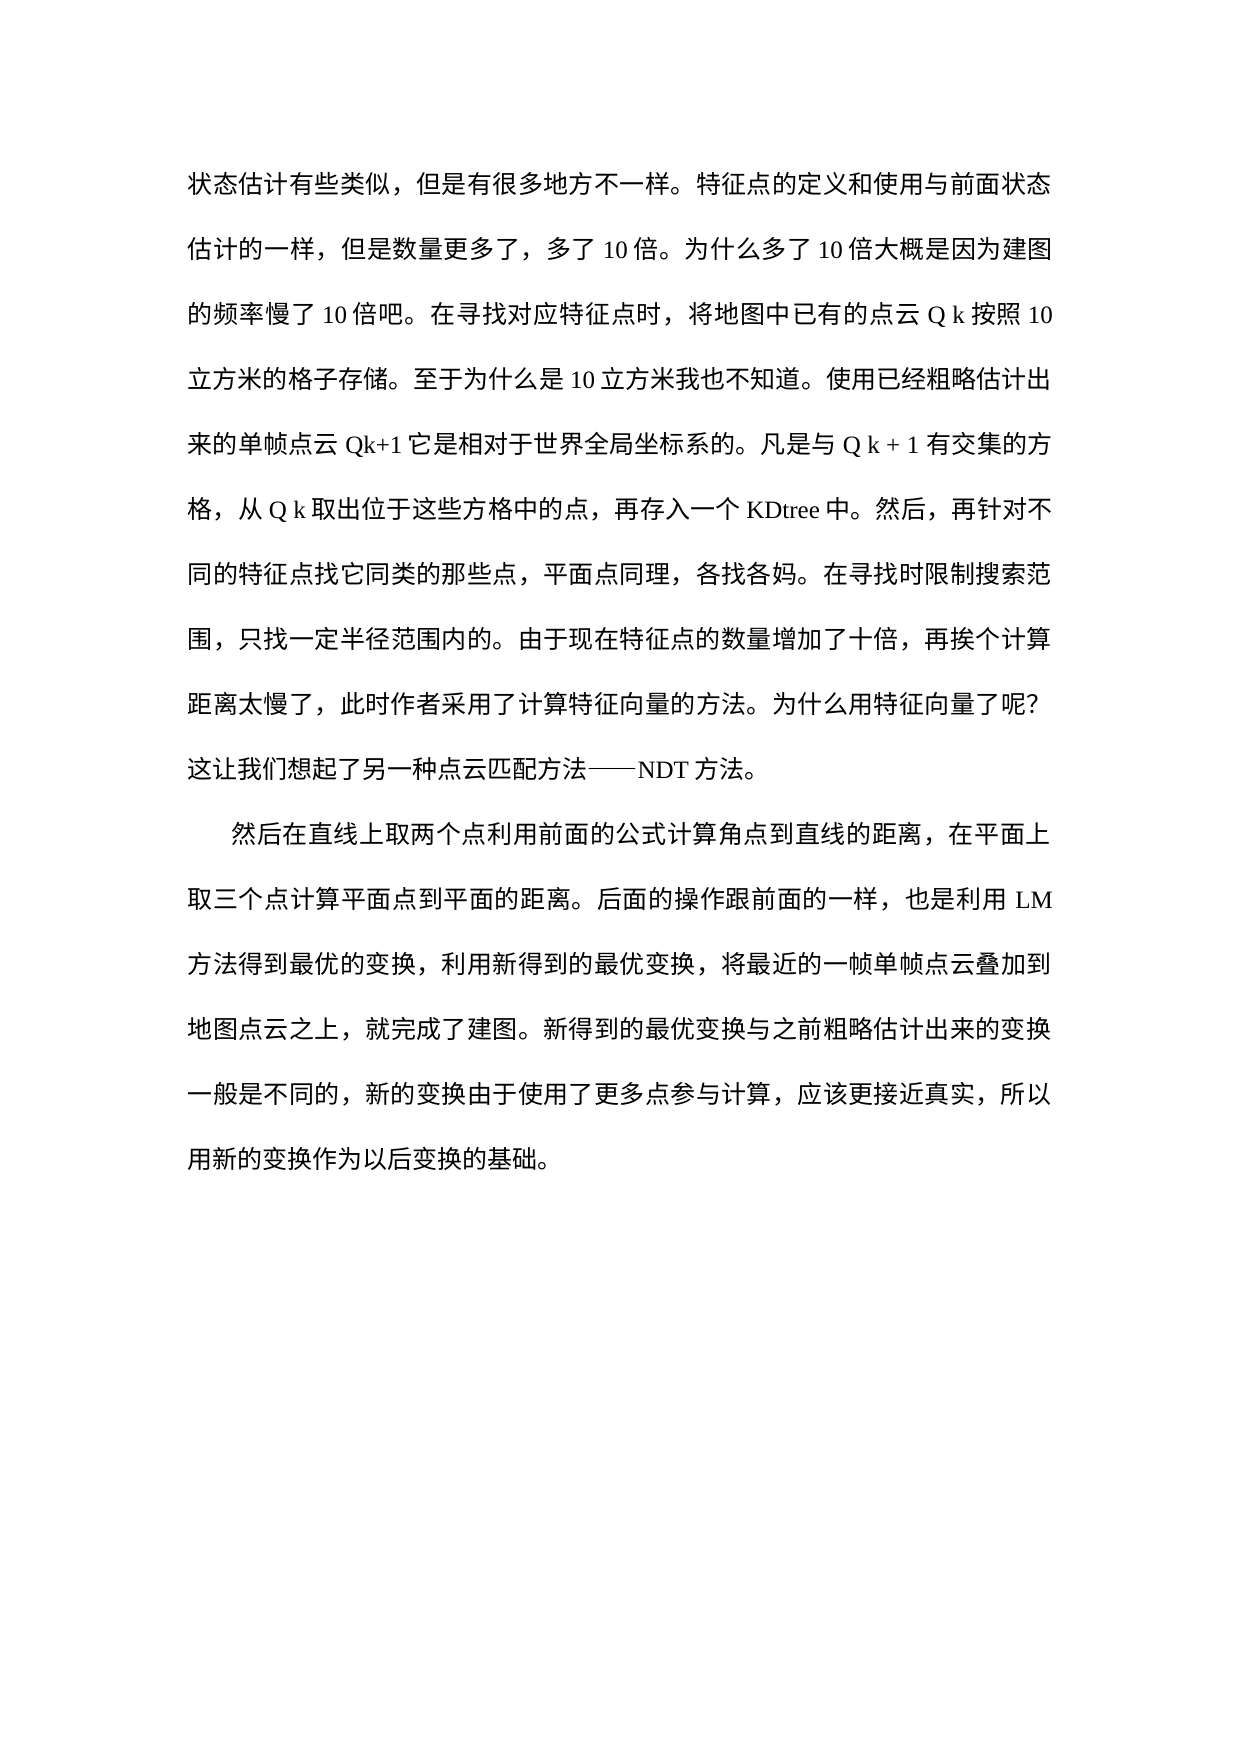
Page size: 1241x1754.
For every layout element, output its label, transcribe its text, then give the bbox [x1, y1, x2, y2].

text 然后在直线上取两个点利用前面的公式计算角点到直线的距离，在平面上取三个点计算平面点到平面的距离。后面的操作跟前面的一样，也是利用LM方法得到最优的变换，利用新得到的最优变换，将最近的一帧单帧点云叠加到地图点云之上，就完成了建图。新得到的最优变换与之前粗略估计出来的变换一般是不同的，新的变换由于使用了更多点参与计算，应该更接近真实，所以用新的变换作为以后变换的基础。 [187, 800, 1053, 1190]
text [187, 150, 1053, 800]
